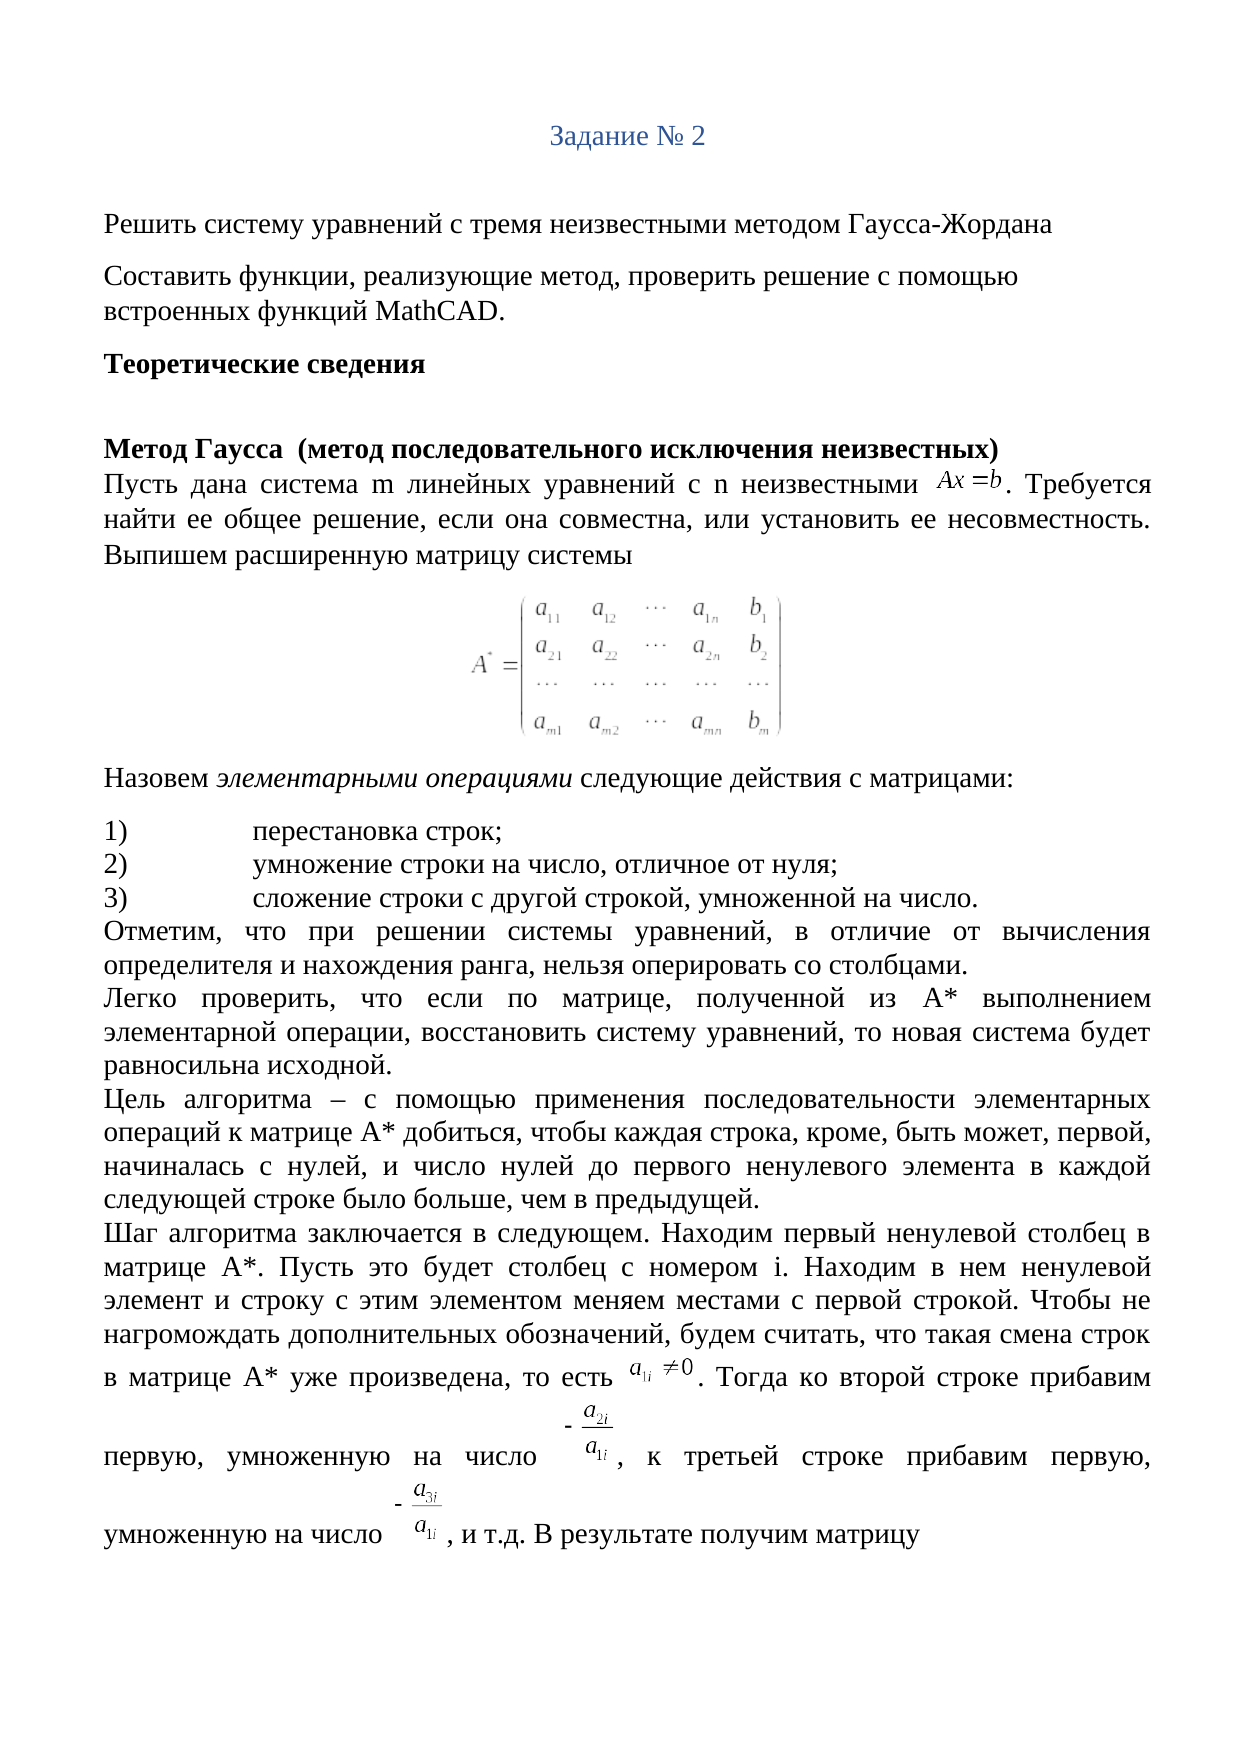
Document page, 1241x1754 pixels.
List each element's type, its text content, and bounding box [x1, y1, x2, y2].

text Составить функции, реализующие метод, проверить решение с помощью встроенных функций MathCAD. [103, 258, 1152, 327]
text Отметим, что при решении системы уравнений, в отличие от вычисления определителя и нахождения ранга, нельзя оперировать со столбцами. [103, 913, 1152, 980]
text Легко проверить, что если по матрице, полученной из A* выполнением элементарной операции, восстановить систему уравнений, то новая система будет равносильна исходной. [103, 980, 1152, 1081]
text Цель алгоритма – с помощью применения последовательности элементарных операций к матрице A* добиться, чтобы каждая строка, кроме, быть может, первой, начиналась с нулей, и число нулей до первого ненулевого элемента в каждой следующей строке было больше, чем в предыдущей. [103, 1081, 1152, 1215]
text Назовем элементарными операциями следующие действия с матрицами: [103, 761, 1152, 794]
subtitle Задание № 2 [103, 118, 1152, 152]
text Шаг алгоритма заключается в следующем. Находим первый ненулевой столбец в матрице A*. Пусть это будет столбец с номером i. Находим в нем ненулевой элемент и строку с этим элементом меняем местами с первой строкой. Чтобы не нагромождать дополнительных обозначений, будем считать, что такая смена строк в матрице A* уже произведена, то есть . Тогда ко второй строке прибавим первую, умноженную на число , к третьей строке прибавим первую, умноженную на число , и т.д. В результате получим матрицу [103, 1215, 1152, 1549]
list перестановка строк; [103, 813, 1152, 846]
subtitle Метод Гаусса (метод последовательного исключения неизвестных) [103, 431, 1152, 465]
text Решить систему уравнений с тремя неизвестными методом Гаусса-Жордана [103, 206, 1152, 239]
list умножение строки на число, отличное от нуля; [103, 846, 1152, 880]
text Пусть дана система m линейных уравнений с n неизвестными . Требуется найти ее общее решение, если она совместна, или установить ее несовместность. Выпишем расширенную матрицу системы [103, 465, 1152, 570]
list сложение строки с другой строкой, умноженной на число. [103, 880, 1152, 913]
subtitle Теоретические сведения [103, 346, 1152, 379]
